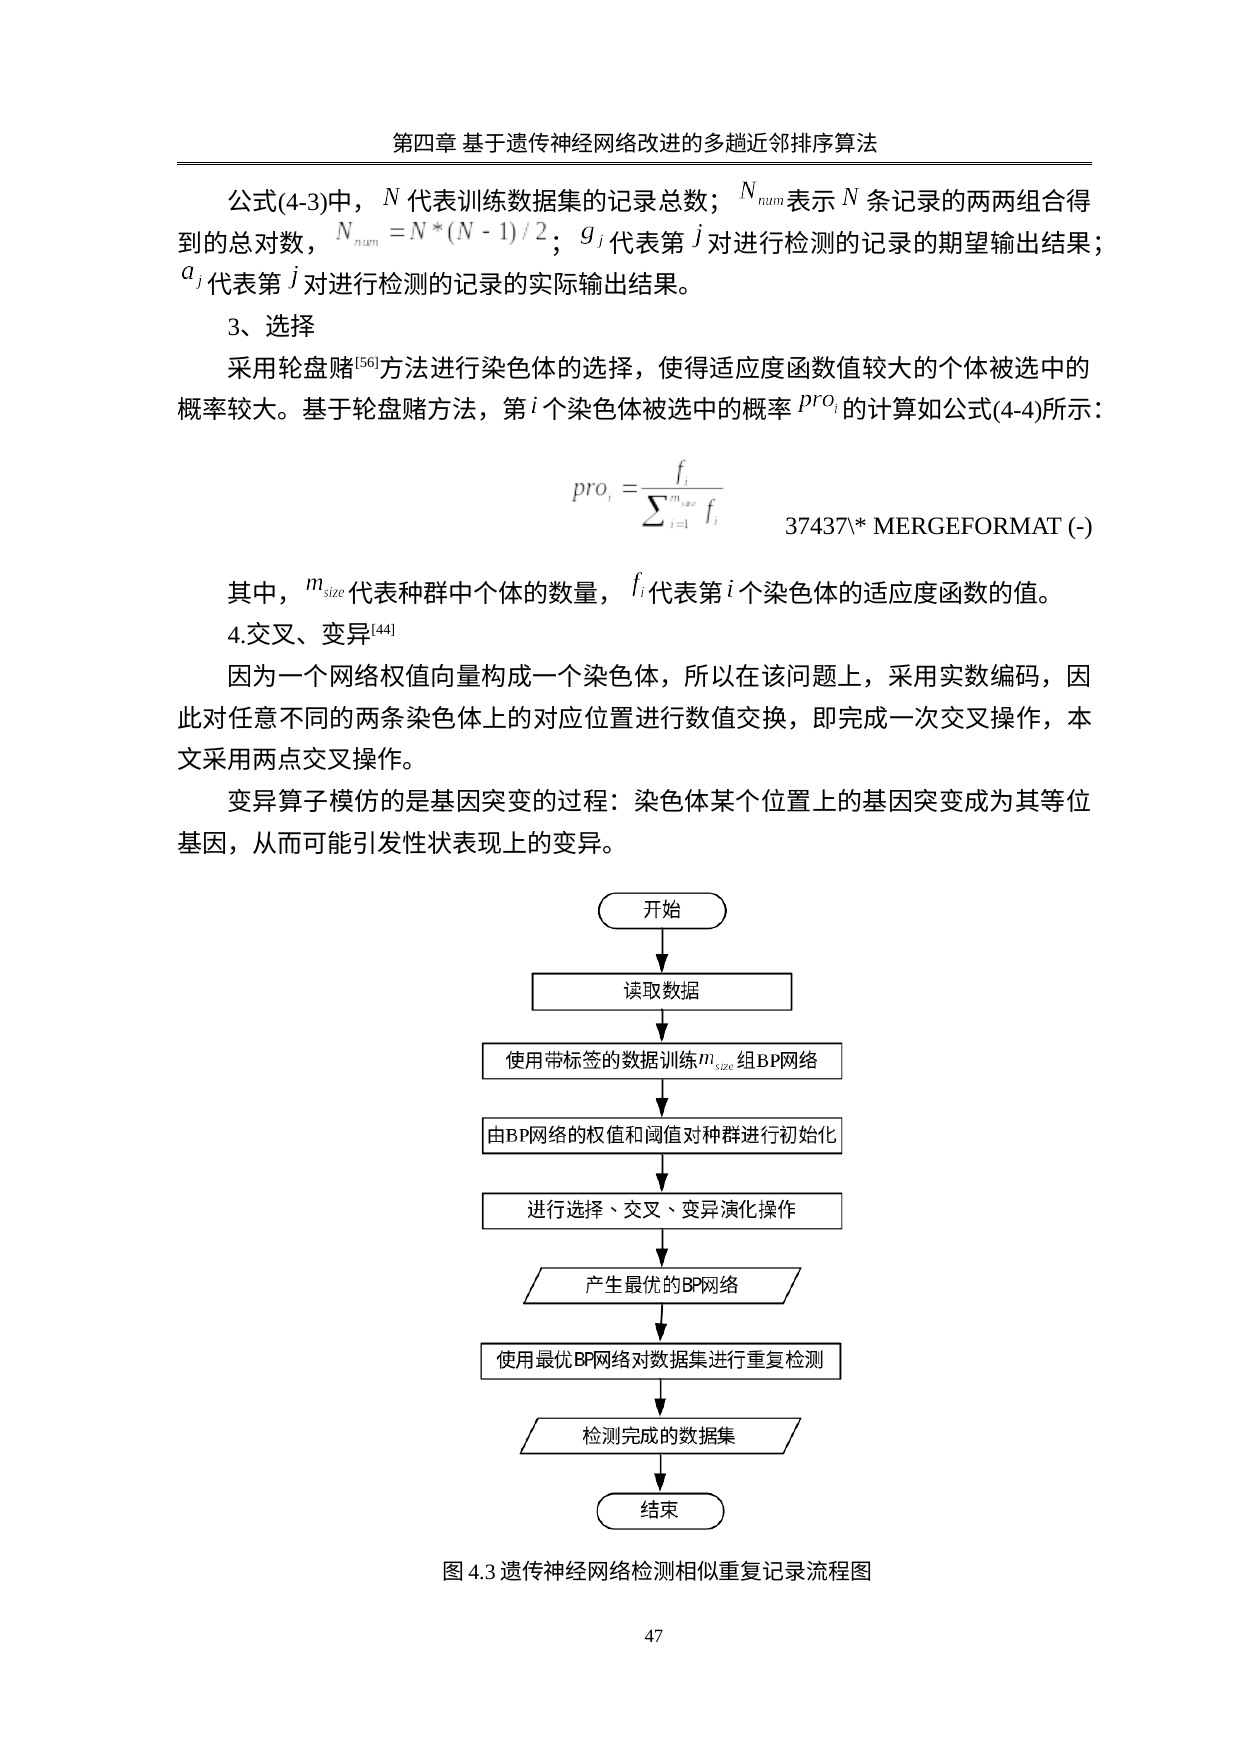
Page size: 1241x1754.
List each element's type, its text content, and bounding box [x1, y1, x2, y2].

text 因为一个网络权值向量构成一个染色体，所以在该问题上，采用实数编码，因此对任意不同的两条染色体上的对应位置进行数值交换，即完成一次交叉操作，本文采用两点交叉操作。 [177, 652, 1092, 777]
text 3、选择 [177, 302, 1092, 344]
text 4.交叉、变异[44] [177, 611, 1092, 652]
text 采用轮盘赌[]方法进行染色体的选择，使得适应度函数值较大的个体被选中的概率较大。基于轮盘赌方法，第个染色体被选中的概率的计算如公式(4-4)所示： [177, 344, 1092, 427]
text 公式(4-3)中，代表训练数据集的记录总数；表示条记录的两两组合得到的总对数，；代表第对进行检测的记录的期望输出结果；代表第对进行检测的记录的实际输出结果。 [177, 177, 1092, 302]
text 其中，代表种群中个体的数量，代表第个染色体的适应度函数的值。 [177, 569, 1092, 611]
text 图4.3遗传神经网络检测相似重复记录流程图 [177, 1546, 1092, 1588]
text 变异算子模仿的是基因突变的过程：染色体某个位置上的基因突变成为其等位基因，从而可能引发性状表现上的变异。 [177, 777, 1092, 861]
